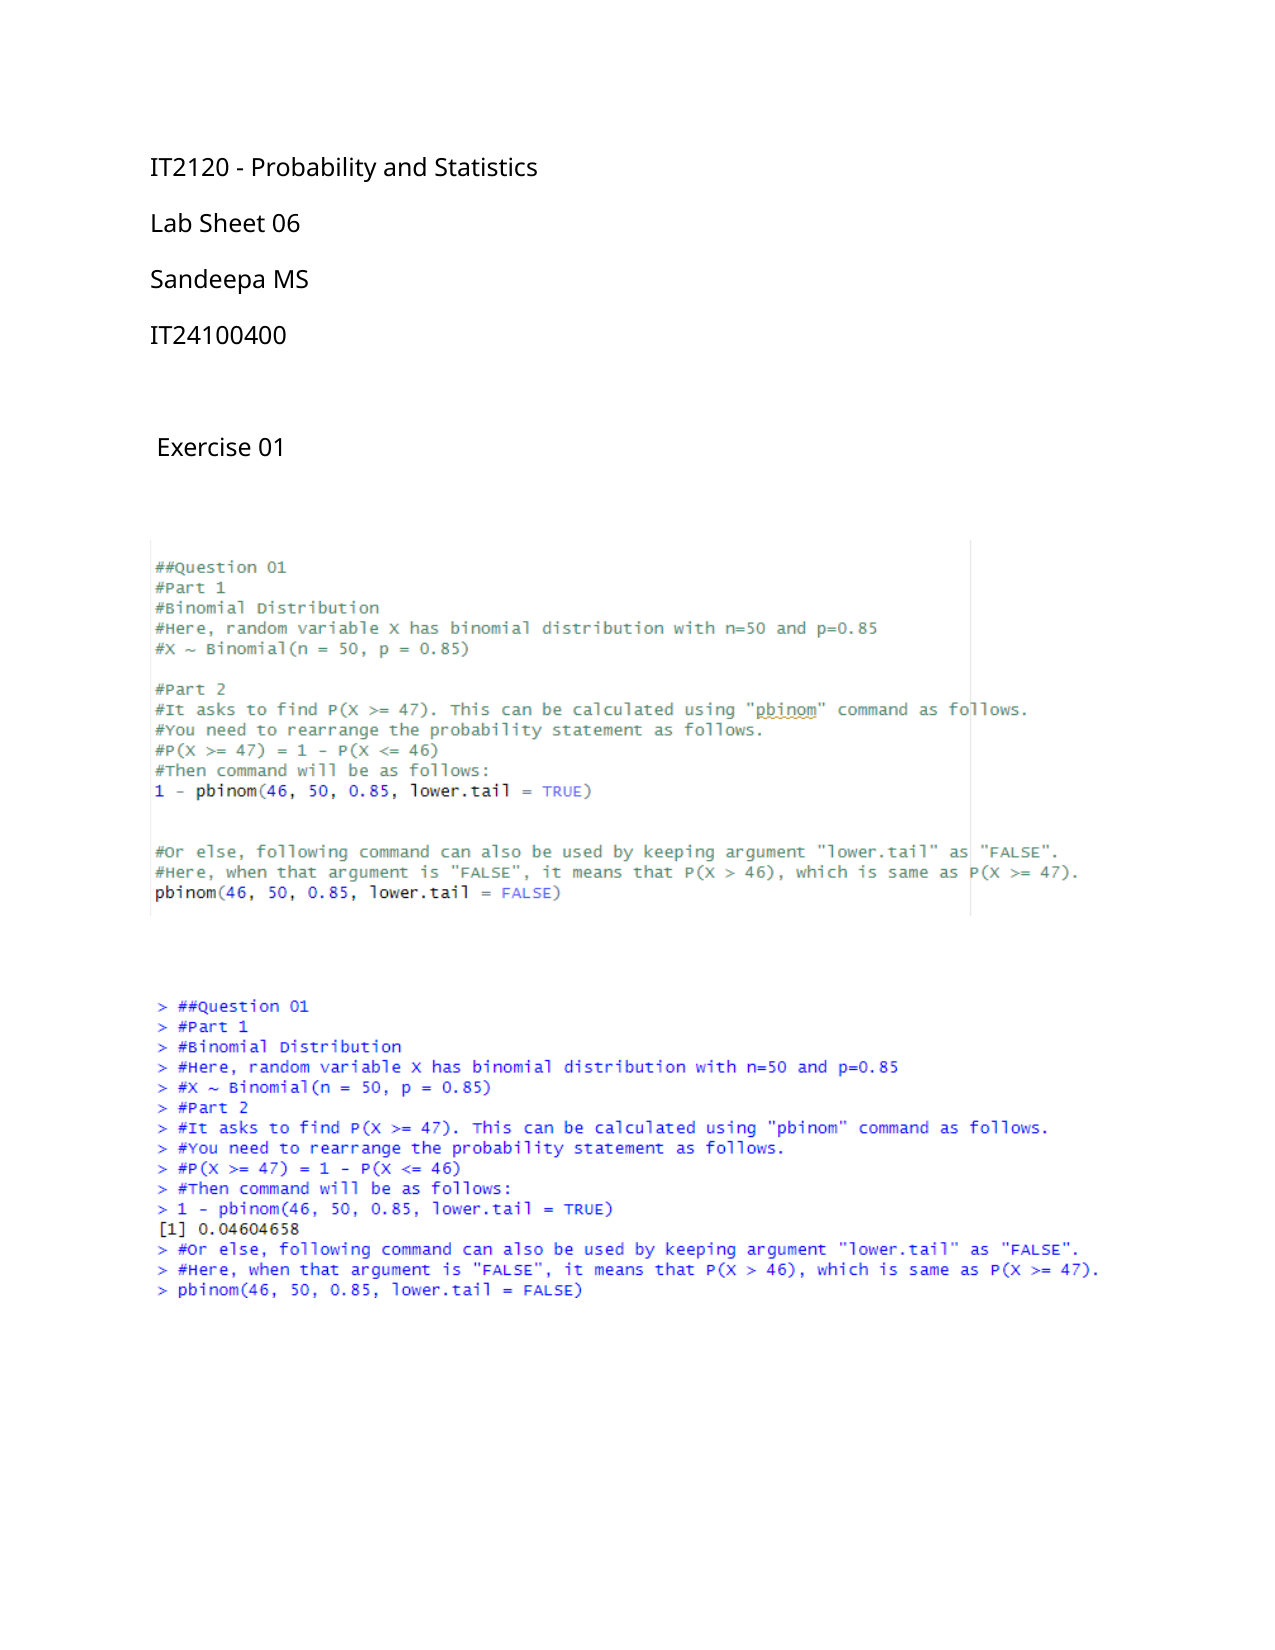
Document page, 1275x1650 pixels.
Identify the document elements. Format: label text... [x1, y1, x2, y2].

text IT24100400 [150, 317, 1125, 352]
picture [150, 540, 1125, 916]
text Sandeepa MS [150, 262, 1125, 296]
text Exercise 01 [150, 429, 1125, 463]
text Lab Sheet 06 [150, 206, 1125, 240]
text IT2120 - Probability and Statistics [150, 150, 1125, 184]
picture [150, 993, 1125, 1298]
